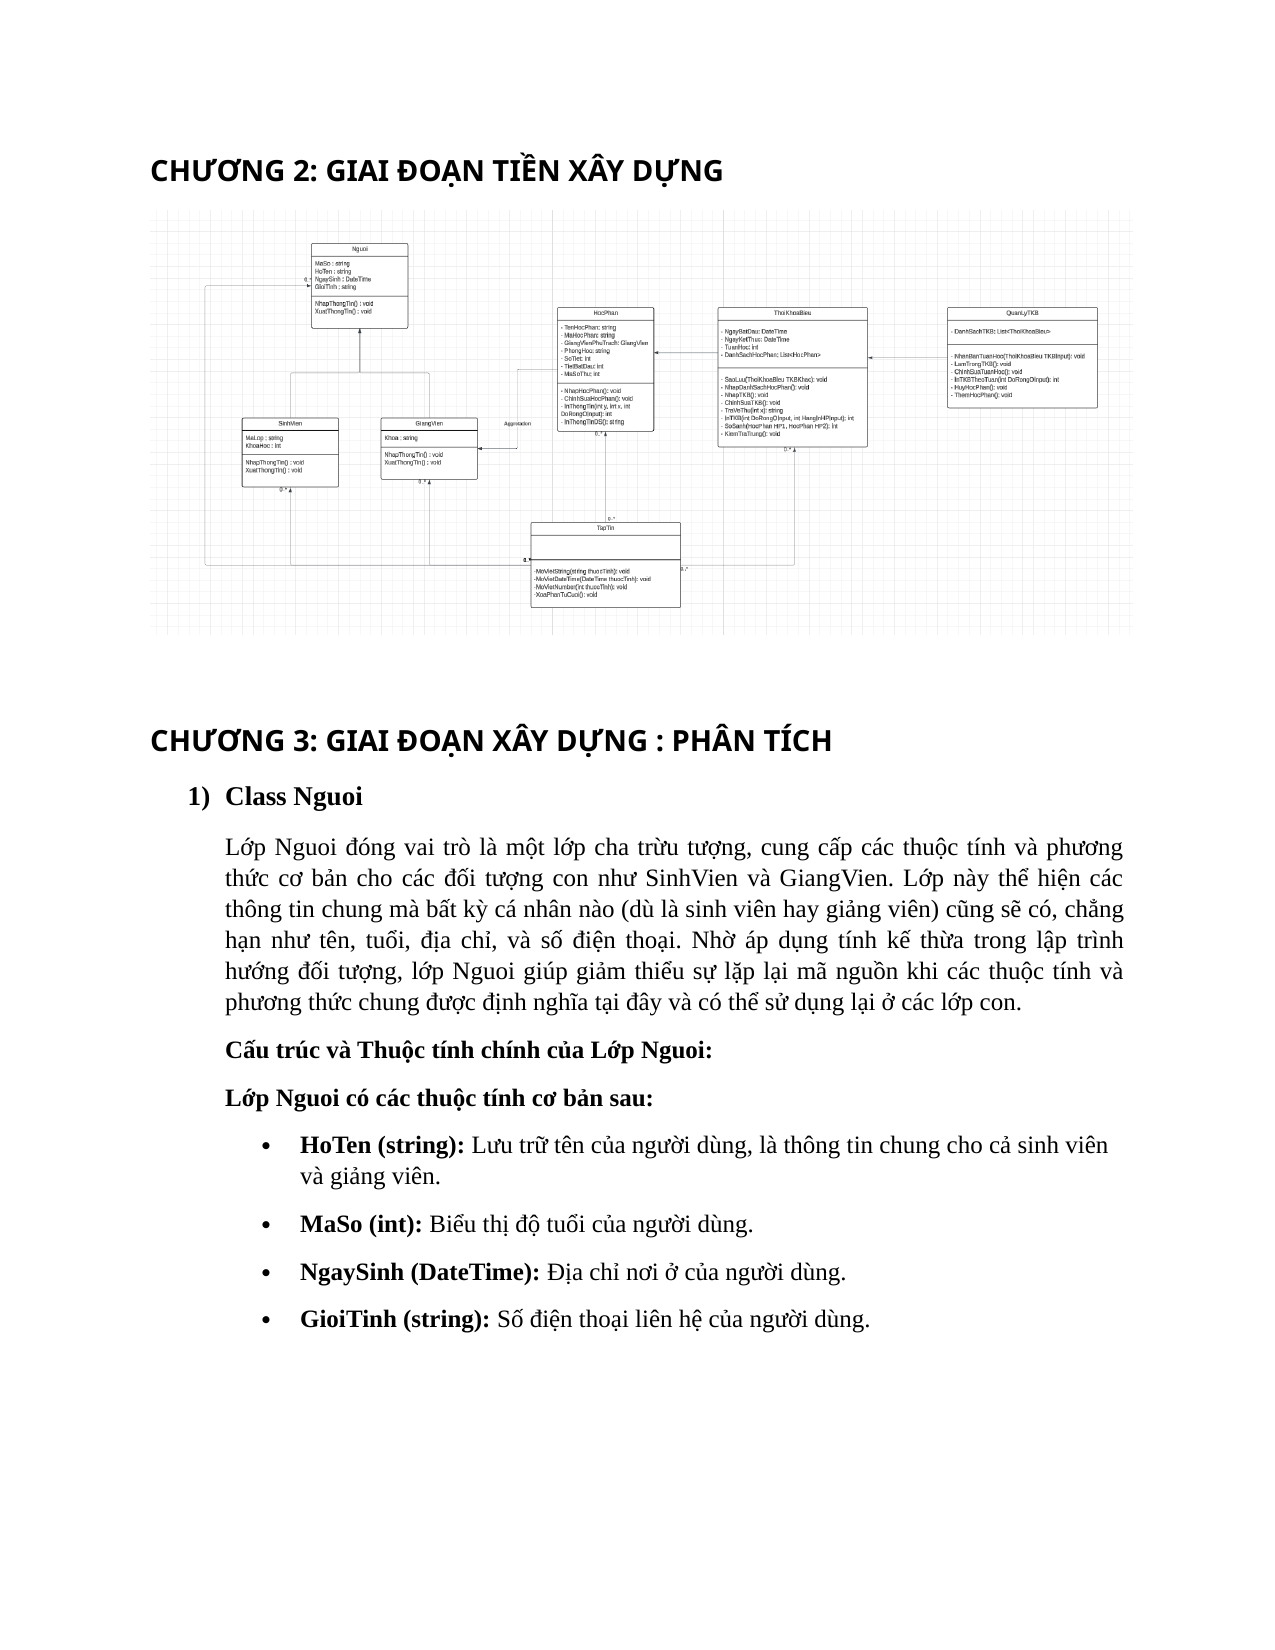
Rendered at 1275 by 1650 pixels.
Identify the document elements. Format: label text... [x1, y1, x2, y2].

list MaSo (int): Biểu thị độ tuổi của người dùng. [262, 1209, 1125, 1238]
list HoTen (string): Lưu trữ tên của người dùng, là thông tin chung cho cả sinh viên và giảng viên. [262, 1130, 1125, 1190]
list GioiTinh (string): Số điện thoại liên hệ của người dùng. [262, 1304, 1125, 1333]
list NgaySinh (DateTime): Địa chỉ nơi ở của người dùng. [262, 1257, 1125, 1286]
picture [150, 210, 1134, 635]
text Cấu trúc và Thuộc tính chính của Lớp Nguoi: [225, 1035, 1125, 1064]
list Class Nguoi [187, 780, 1125, 811]
subtitle CHƯƠNG 2: GIAI ĐOẠN TIỀN XÂY DỰNG [150, 150, 1125, 190]
subtitle CHƯƠNG 3: GIAI ĐOẠN XÂY DỰNG : PHÂN TÍCH [150, 720, 1125, 759]
text Lớp Nguoi đóng vai trò là một lớp cha trừu tượng, cung cấp các thuộc tính và phương thức cơ bản cho các đối tượng con như SinhVien và GiangVien. Lớp này thể hiện các thông tin chung mà bất kỳ cá nhân nào (dù là sinh viên hay giảng viên) cũng sẽ có, chẳng hạn như tên, tuổi, địa chỉ, và số điện thoại. Nhờ áp dụng tính kế thừa trong lập trình hướng đối tượng, lớp Nguoi giúp giảm thiểu sự lặp lại mã nguồn khi các thuộc tính và phương thức chung được định nghĩa tại đây và có thể sử dụng lại ở các lớp con. [225, 832, 1125, 1016]
text Lớp Nguoi có các thuộc tính cơ bản sau: [225, 1083, 1125, 1111]
